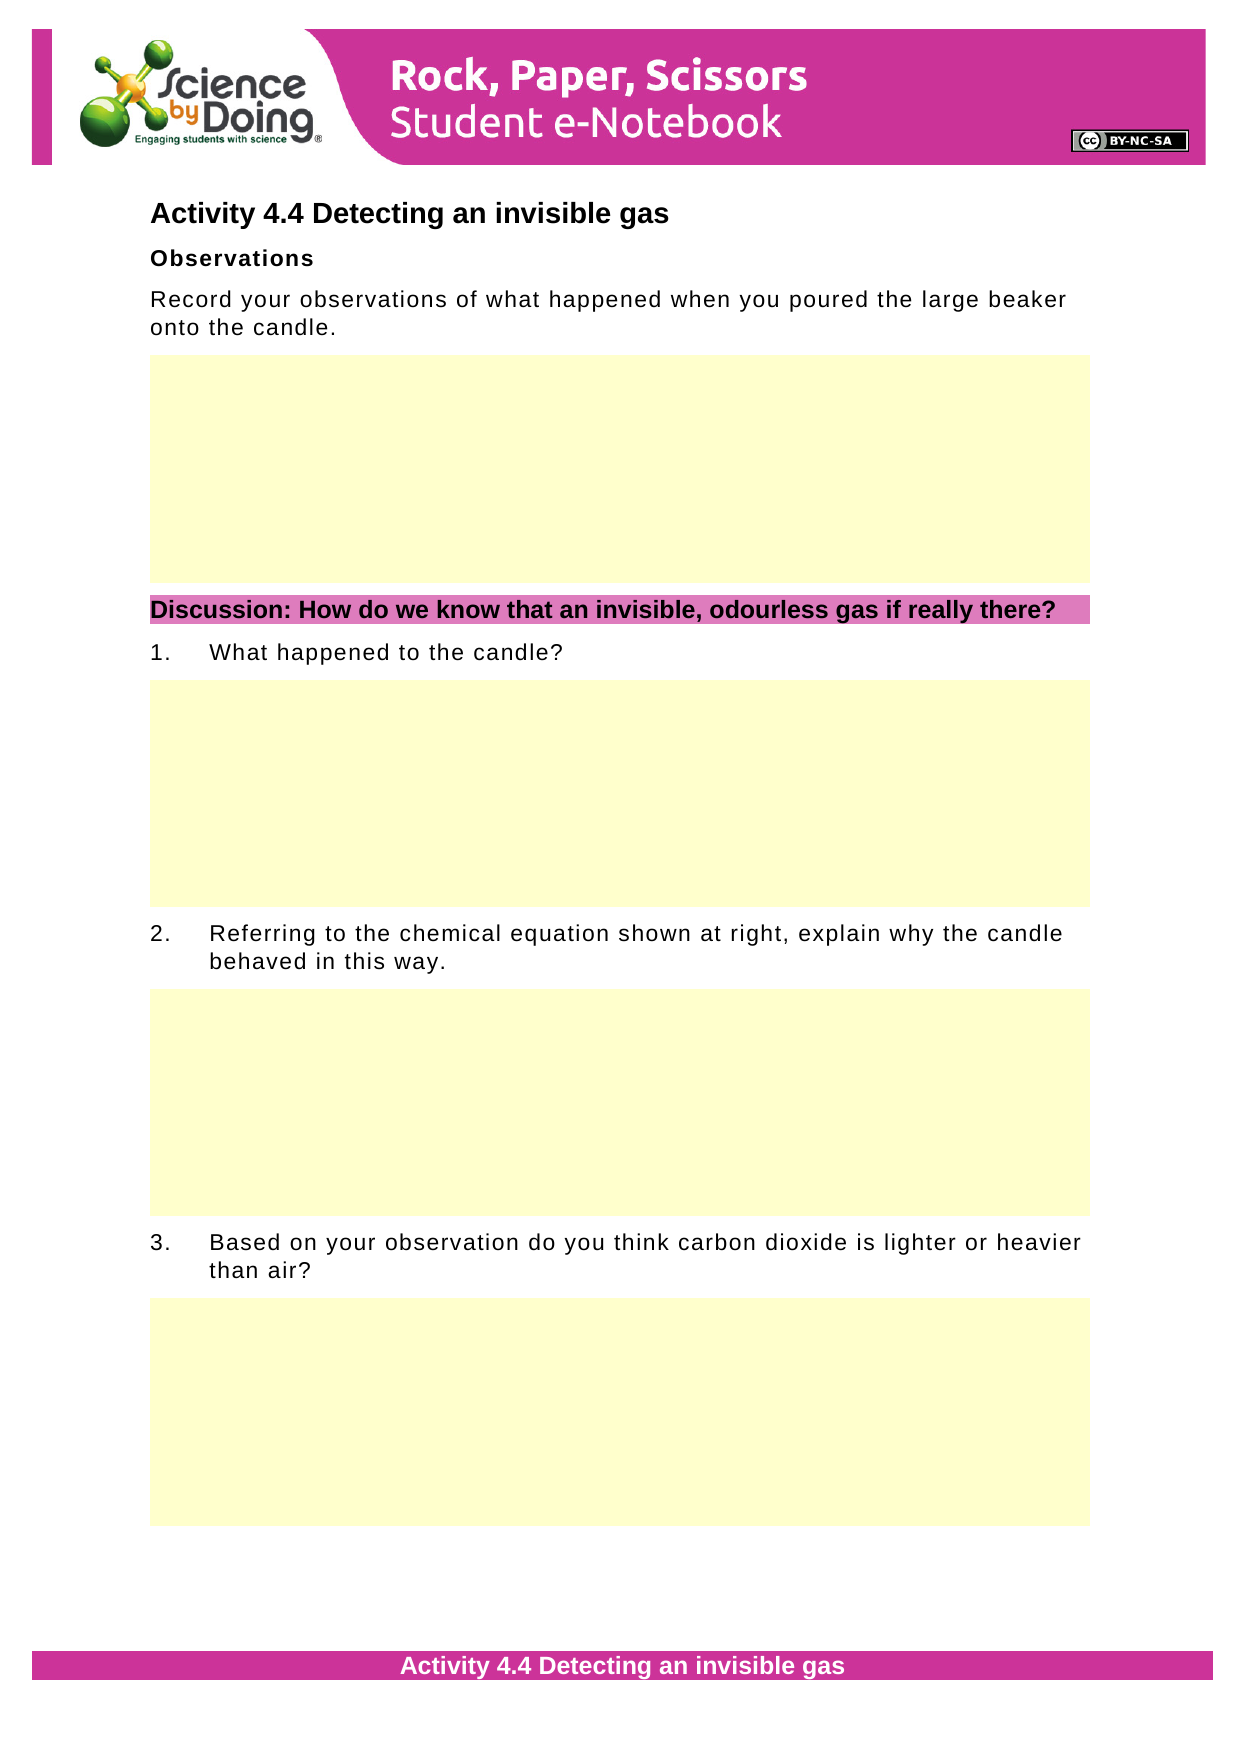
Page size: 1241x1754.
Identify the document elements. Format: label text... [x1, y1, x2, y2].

table_header [150, 680, 1090, 907]
subtitle Activity 4.4 Detecting an invisible gas [150, 196, 1090, 230]
text 2. Referring to the chemical equation shown at right, explain why the candle behaved in this way. [150, 919, 1090, 974]
text 1. What happened to the candle? [150, 639, 1090, 665]
text Record your observations of what happened when you poured the large beaker onto the candle. [150, 286, 1090, 341]
text Observations [150, 245, 1090, 271]
picture [31, 29, 1206, 165]
text 3. Based on your observation do you think carbon dioxide is lighter or heavier than air? [150, 1229, 1090, 1284]
table_header [150, 355, 1090, 583]
subtitle Discussion: How do we know that an invisible, odourless gas if really there? [150, 595, 1090, 624]
table_header [150, 1298, 1090, 1526]
table_header [150, 989, 1090, 1216]
